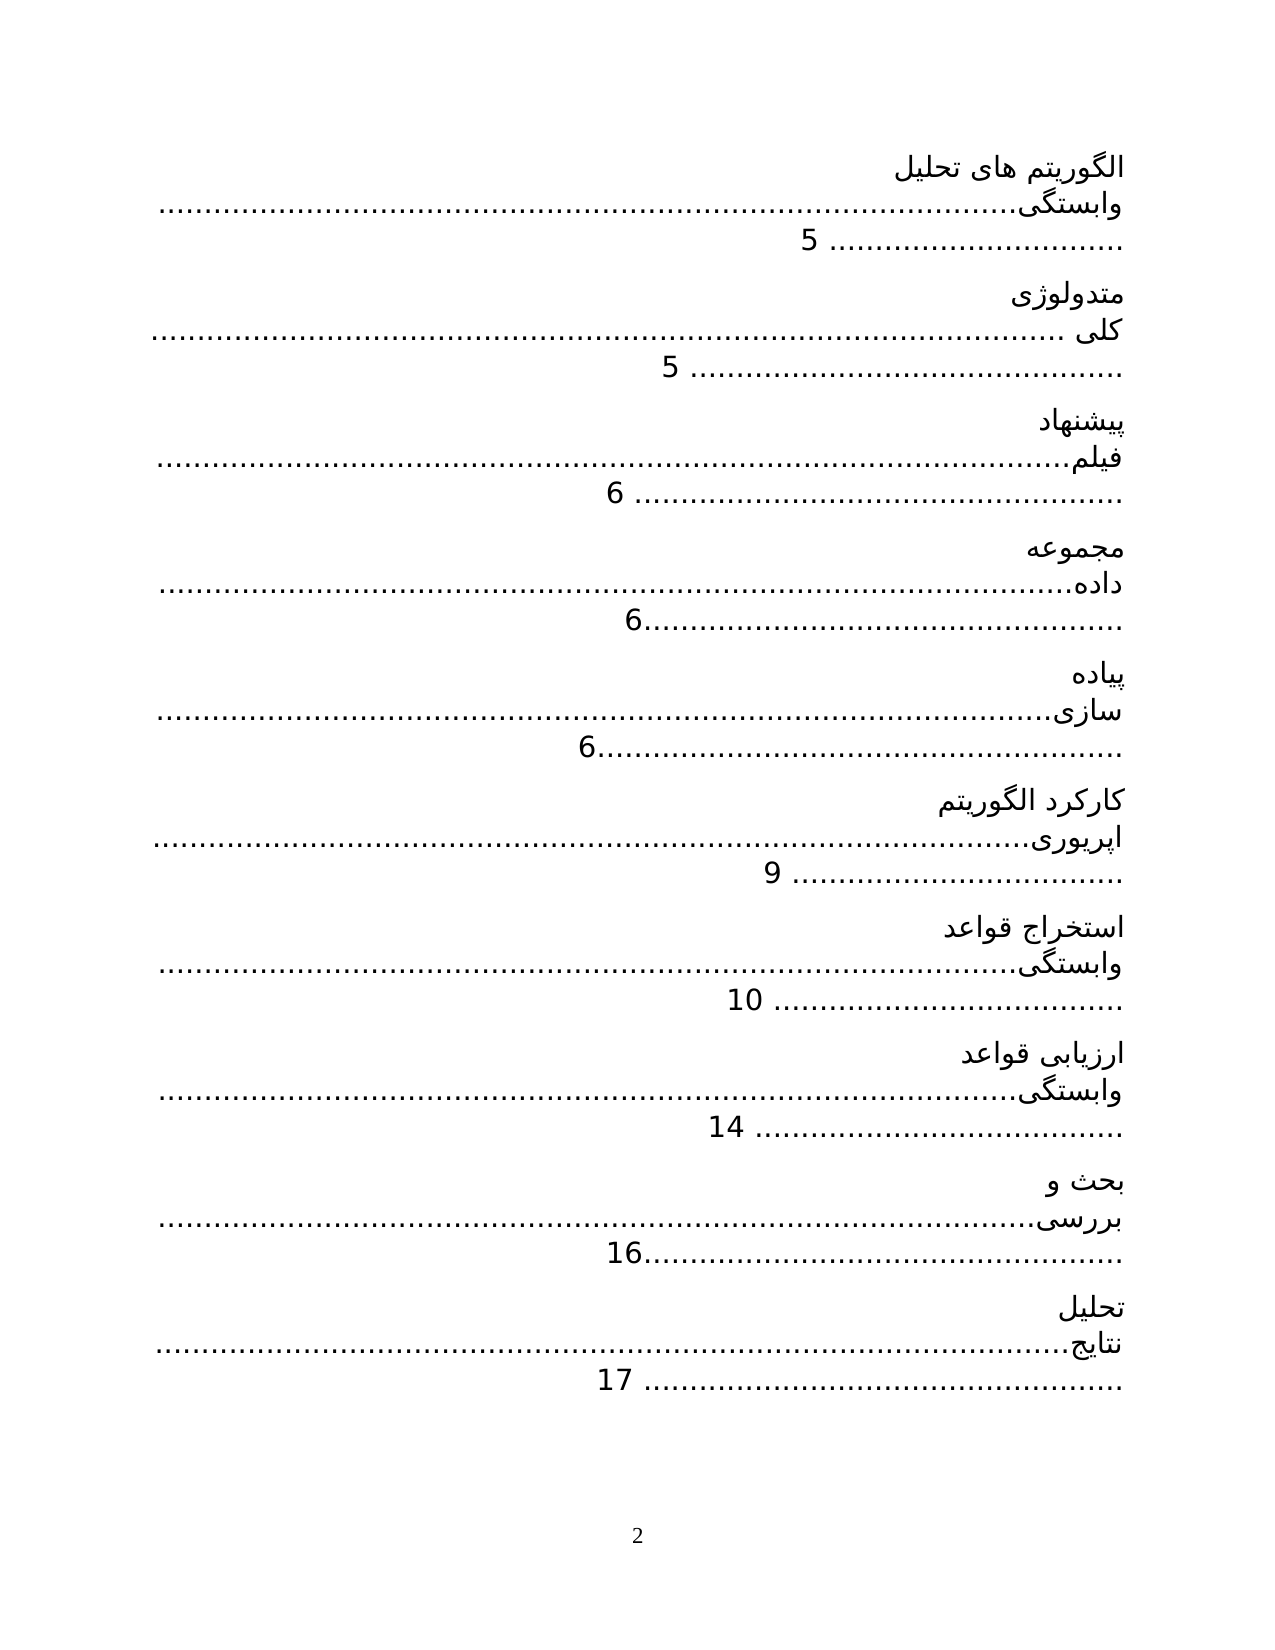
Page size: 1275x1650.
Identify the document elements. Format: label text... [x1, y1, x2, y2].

text بحث و بررسی...................................................................................................................................................16 [150, 1163, 1125, 1271]
text پیشنهاد فیلم........................................................................................................................................................ 6 [150, 403, 1125, 511]
text مجموعه داده.......................................................................................................................................................6 [150, 530, 1125, 637]
text پیاده سازی..........................................................................................................................................................6 [150, 657, 1125, 764]
text کارکرد الگوریتم اپریوری................................................................................................................................... 9 [150, 783, 1125, 891]
text الگوریتم های تحلیل وابستگی............................................................................................................................. 5 [150, 150, 1125, 257]
text استخراج قواعد وابستگی................................................................................................................................... 10 [150, 910, 1125, 1017]
text تحلیل نتایج....................................................................................................................................................... 17 [150, 1290, 1125, 1397]
text ارزیابی قواعد وابستگی..................................................................................................................................... 14 [150, 1037, 1125, 1144]
text متدولوژی کلی .................................................................................................................................................. 5 [150, 277, 1125, 384]
